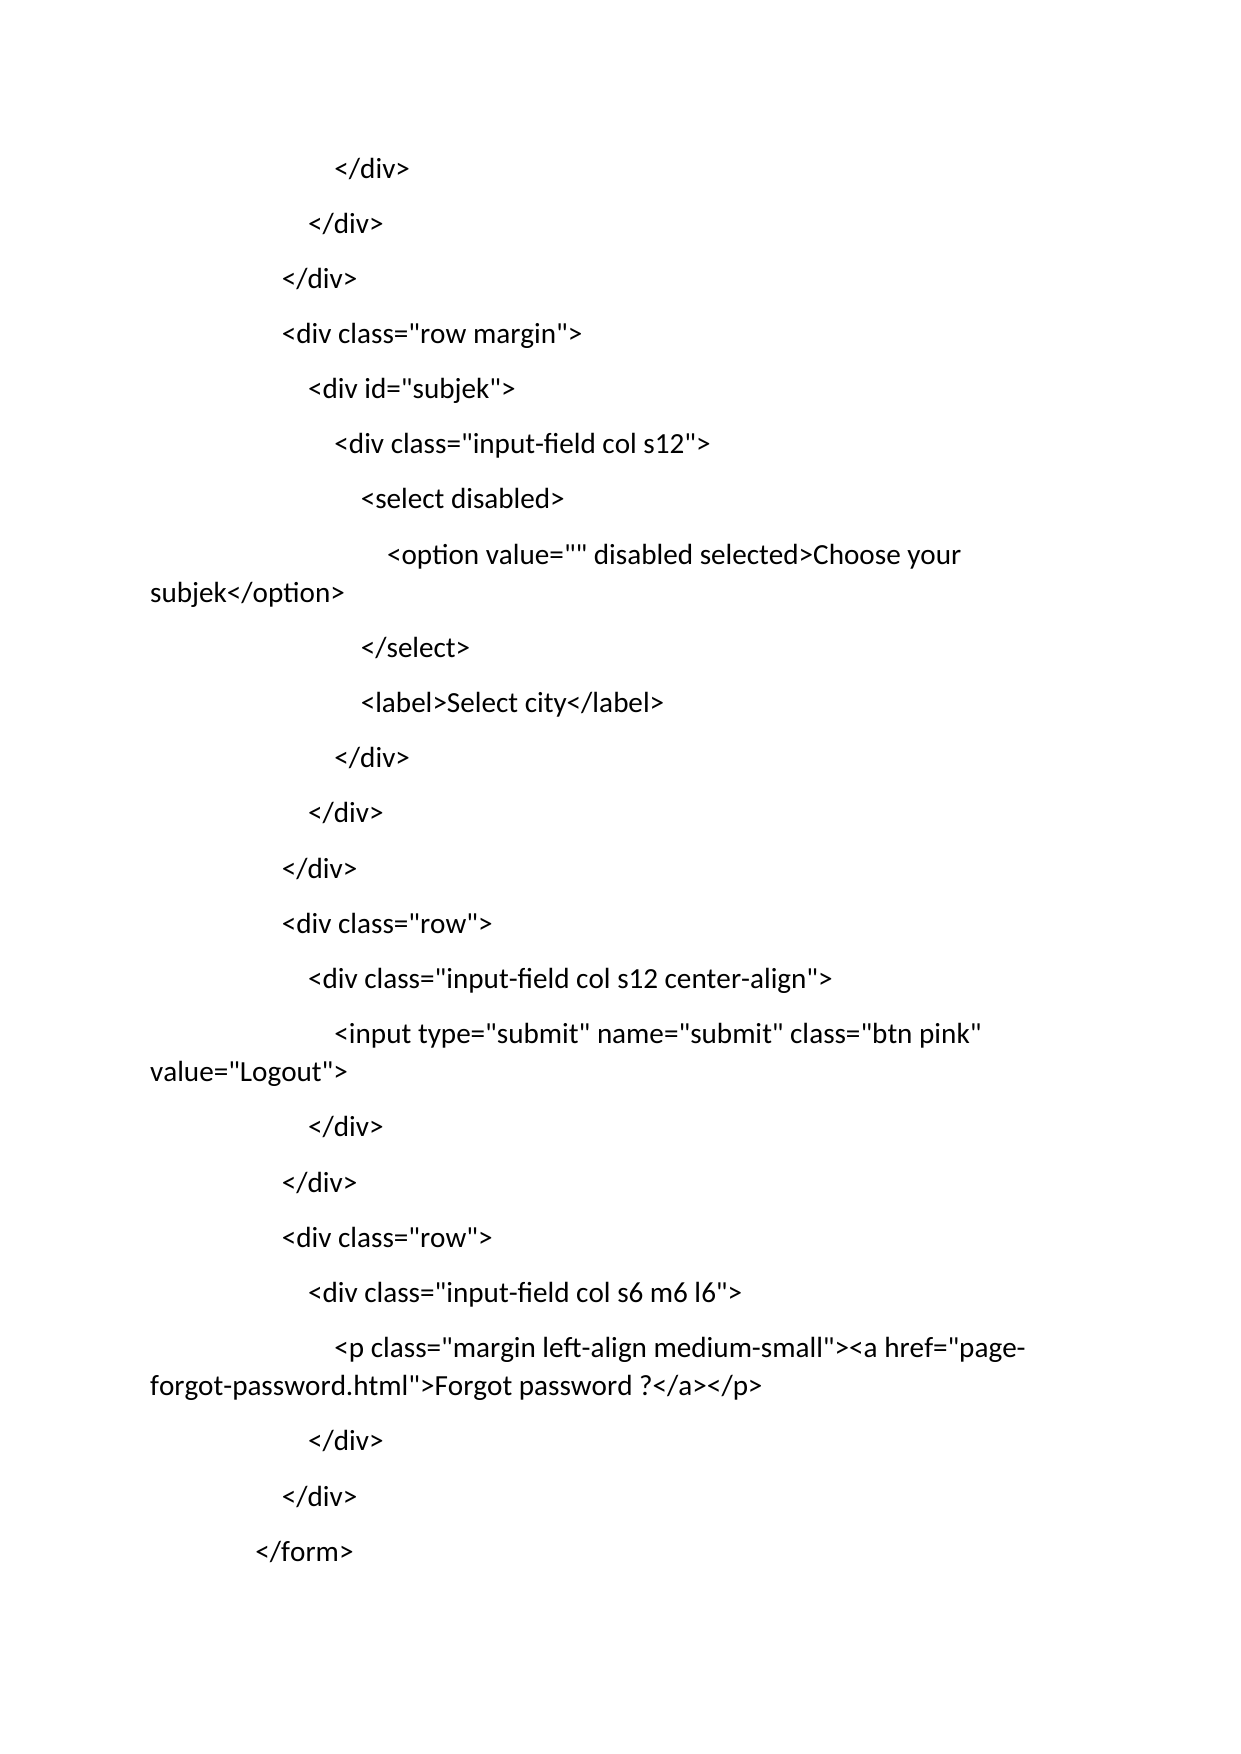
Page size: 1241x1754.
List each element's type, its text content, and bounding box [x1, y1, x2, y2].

text <select disabled> [150, 481, 1090, 516]
text </div> [150, 1164, 1090, 1199]
text <input type="submit" name="submit" class="btn pink" value="Logout"> [150, 1015, 1090, 1089]
text <label>Select city</label> [150, 684, 1090, 720]
text <div class="input-field col s6 m6 l6"> [150, 1274, 1090, 1309]
text </div> [150, 150, 1090, 186]
text <div id="subjek"> [150, 370, 1090, 406]
text <div class="input-field col s12"> [150, 426, 1090, 461]
text </div> [150, 850, 1090, 885]
text <option value="" disabled selected>Choose your subjek</option> [150, 536, 1090, 610]
text <div class="row margin"> [150, 315, 1090, 351]
text <div class="row"> [150, 905, 1090, 940]
text <div class="row"> [150, 1219, 1090, 1254]
text </div> [150, 794, 1090, 830]
text <p class="margin left-align medium-small"><a href="page-forgot-password.html">Forgot password ?</a></p> [150, 1329, 1090, 1403]
text </div> [150, 1478, 1090, 1513]
text </div> [150, 739, 1090, 775]
text </div> [150, 1422, 1090, 1458]
text </div> [150, 260, 1090, 296]
text </form> [150, 1533, 1090, 1568]
text </div> [150, 1108, 1090, 1144]
text </div> [150, 205, 1090, 241]
text </select> [150, 629, 1090, 665]
text <div class="input-field col s12 center-align"> [150, 960, 1090, 996]
